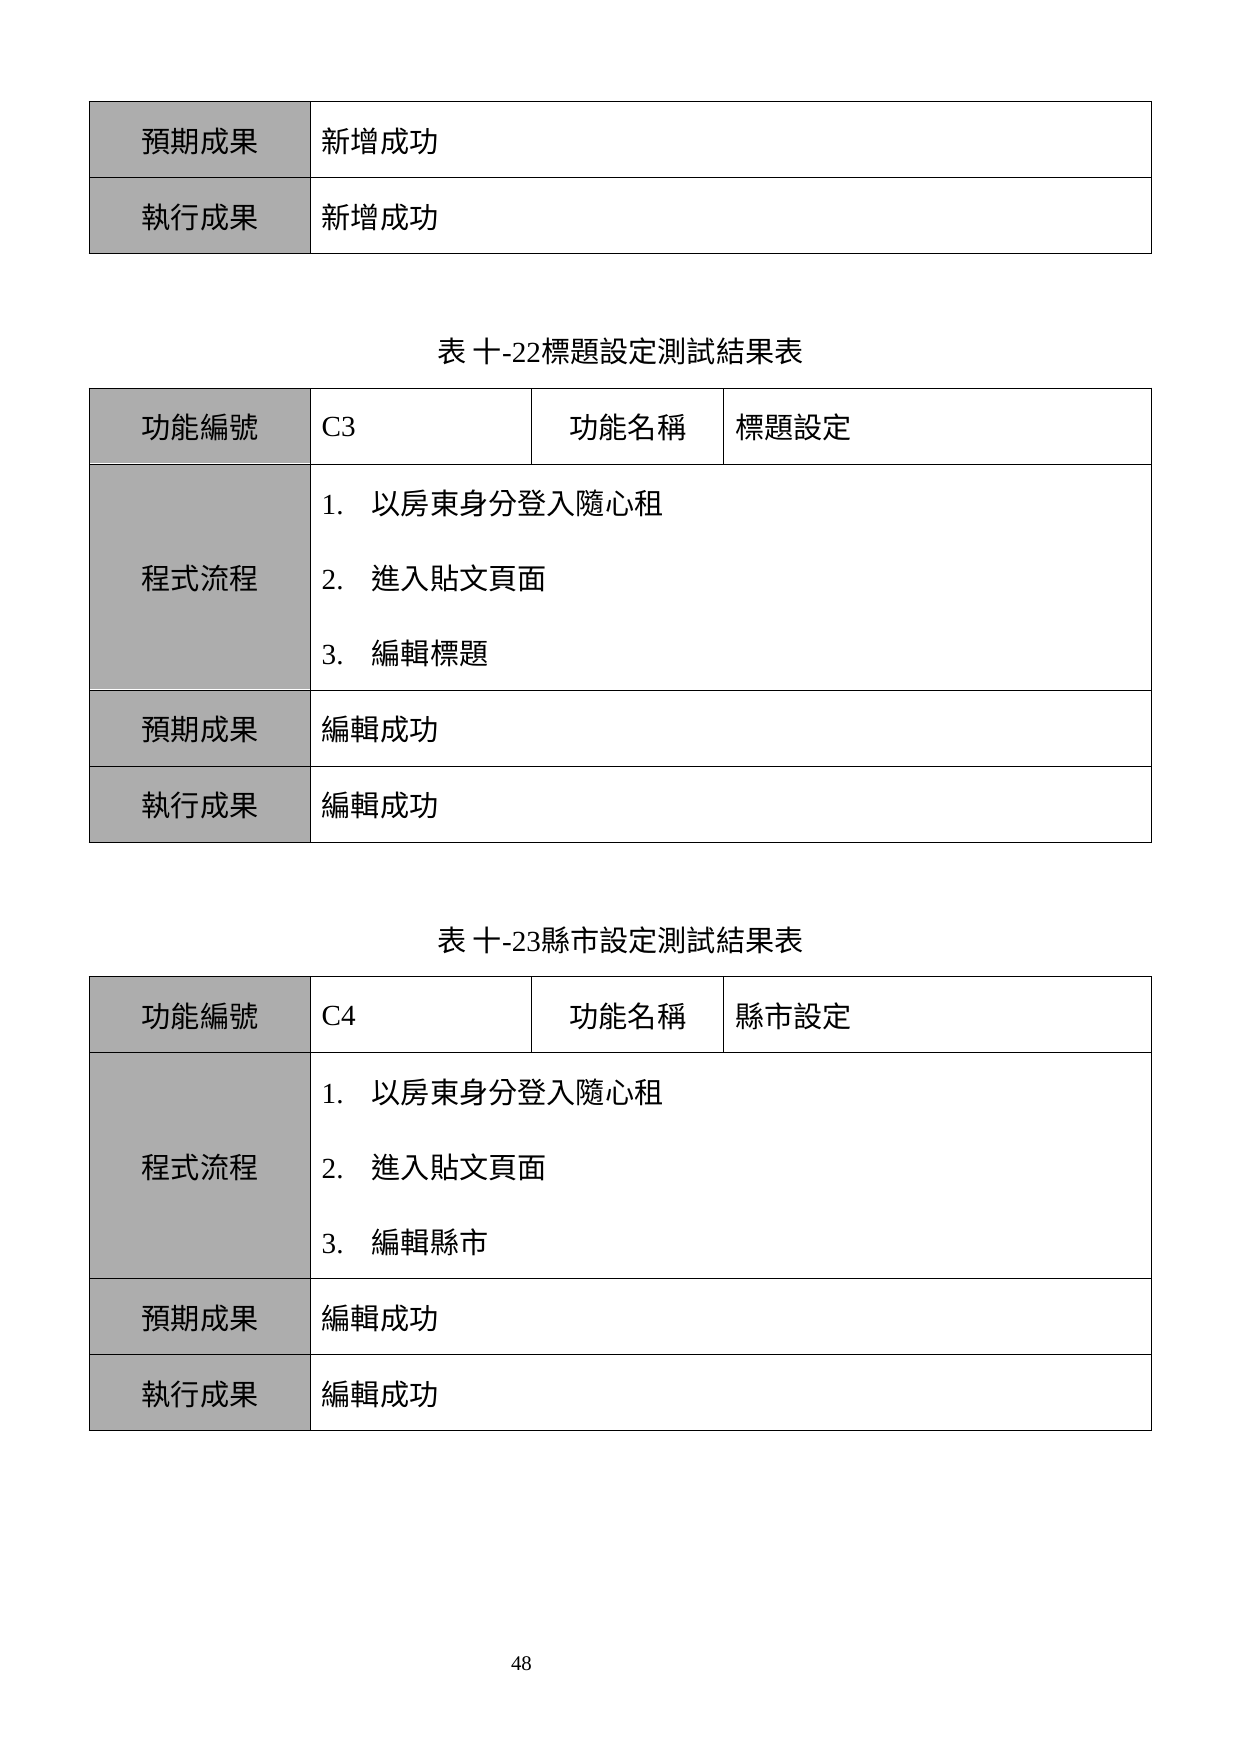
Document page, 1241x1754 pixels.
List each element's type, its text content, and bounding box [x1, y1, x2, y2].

table_header C3 [311, 389, 531, 463]
table_cell 執行成果 [90, 1355, 310, 1430]
table_header 功能名稱 [532, 977, 723, 1052]
table_header 功能編號 [90, 389, 310, 463]
table_cell 執行成果 [90, 767, 310, 842]
table_cell 以房東身分登入隨心租 進入貼文頁面 編輯標題 [311, 465, 1151, 689]
table_header 標題設定 [724, 389, 1151, 463]
table_cell 新增成功 [311, 102, 1151, 177]
table_cell 以房東身分登入隨心租 進入貼文頁面 編輯縣市 [311, 1053, 1151, 1278]
table_cell 編輯成功 [311, 767, 1151, 842]
table_cell 預期成果 [90, 1279, 310, 1354]
table_cell 編輯成功 [311, 1279, 1151, 1354]
table_cell 新增成功 [311, 178, 1151, 253]
table_header 縣市設定 [724, 977, 1151, 1052]
table_cell 程式流程 [90, 1053, 310, 1278]
table_cell 執行成果 [90, 178, 310, 253]
table_cell 程式流程 [90, 465, 310, 689]
table_cell 編輯成功 [311, 1355, 1151, 1430]
table_cell 預期成果 [90, 691, 310, 766]
table_header 功能編號 [90, 977, 310, 1052]
table_cell 編輯成功 [311, 691, 1151, 766]
table_cell 預期成果 [90, 102, 310, 177]
table_header 功能名稱 [532, 389, 723, 463]
table_header C4 [311, 977, 531, 1052]
